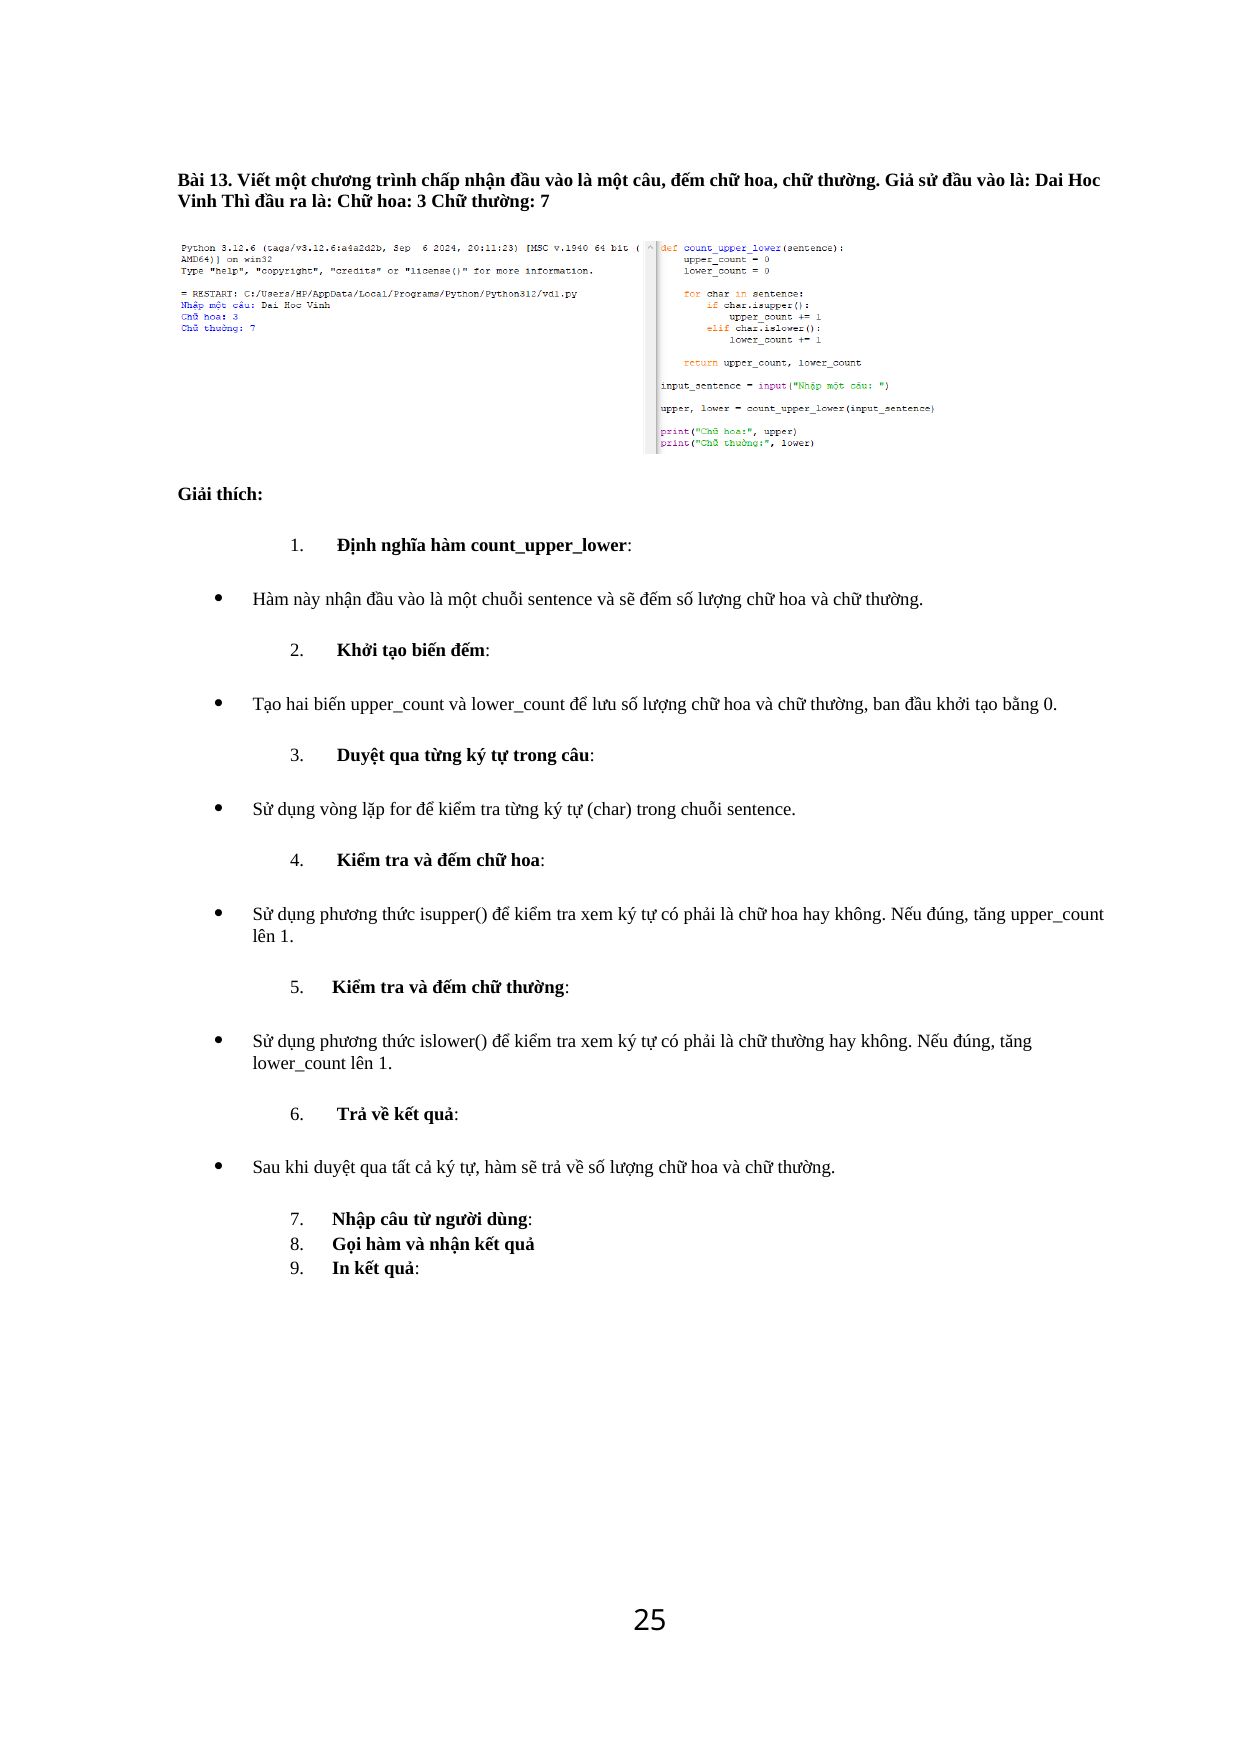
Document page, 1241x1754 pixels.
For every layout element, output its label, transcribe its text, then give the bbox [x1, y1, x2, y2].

list Định nghĩa hàm count_upper_lower: [290, 534, 1122, 555]
list Duyệt qua từng ký tự trong câu: [290, 744, 1122, 766]
list Hàm này nhận đầu vào là một chuỗi sentence và sẽ đếm số lượng chữ hoa và chữ thường. [215, 588, 1122, 610]
text Giải thích: [177, 483, 1122, 505]
list Kiểm tra và đếm chữ thường: [290, 976, 1122, 997]
list Trả về kết quả: [290, 1102, 1122, 1124]
list Tạo hai biến upper_count và lower_count để lưu số lượng chữ hoa và chữ thường, ban đầu khởi tạo bằng 0. [215, 693, 1122, 715]
list Sử dụng phương thức islower() để kiểm tra xem ký tự có phải là chữ thường hay không. Nếu đúng, tăng lower_count lên 1. [215, 1030, 1122, 1073]
list Sử dụng phương thức isupper() để kiểm tra xem ký tự có phải là chữ hoa hay không. Nếu đúng, tăng upper_count lên 1. [215, 903, 1122, 947]
text Bài 13. Viết một chương trình chấp nhận đầu vào là một câu, đếm chữ hoa, chữ thường. Giả sử đầu vào là: Dai Hoc Vinh Thì đầu ra là: Chữ hoa: 3 Chữ thường: 7 [177, 169, 1122, 212]
list In kết quả: [290, 1257, 1122, 1279]
picture [177, 241, 1123, 454]
list Gọi hàm và nhận kết quả [290, 1232, 1122, 1254]
list Khởi tạo biến đếm: [290, 639, 1122, 661]
list Sử dụng vòng lặp for để kiểm tra từng ký tự (char) trong chuỗi sentence. [215, 798, 1122, 820]
list Kiểm tra và đếm chữ hoa: [290, 849, 1122, 871]
list Nhập câu từ người dùng: [290, 1208, 1122, 1229]
list Sau khi duyệt qua tất cả ký tự, hàm sẽ trả về số lượng chữ hoa và chữ thường. [215, 1156, 1122, 1178]
